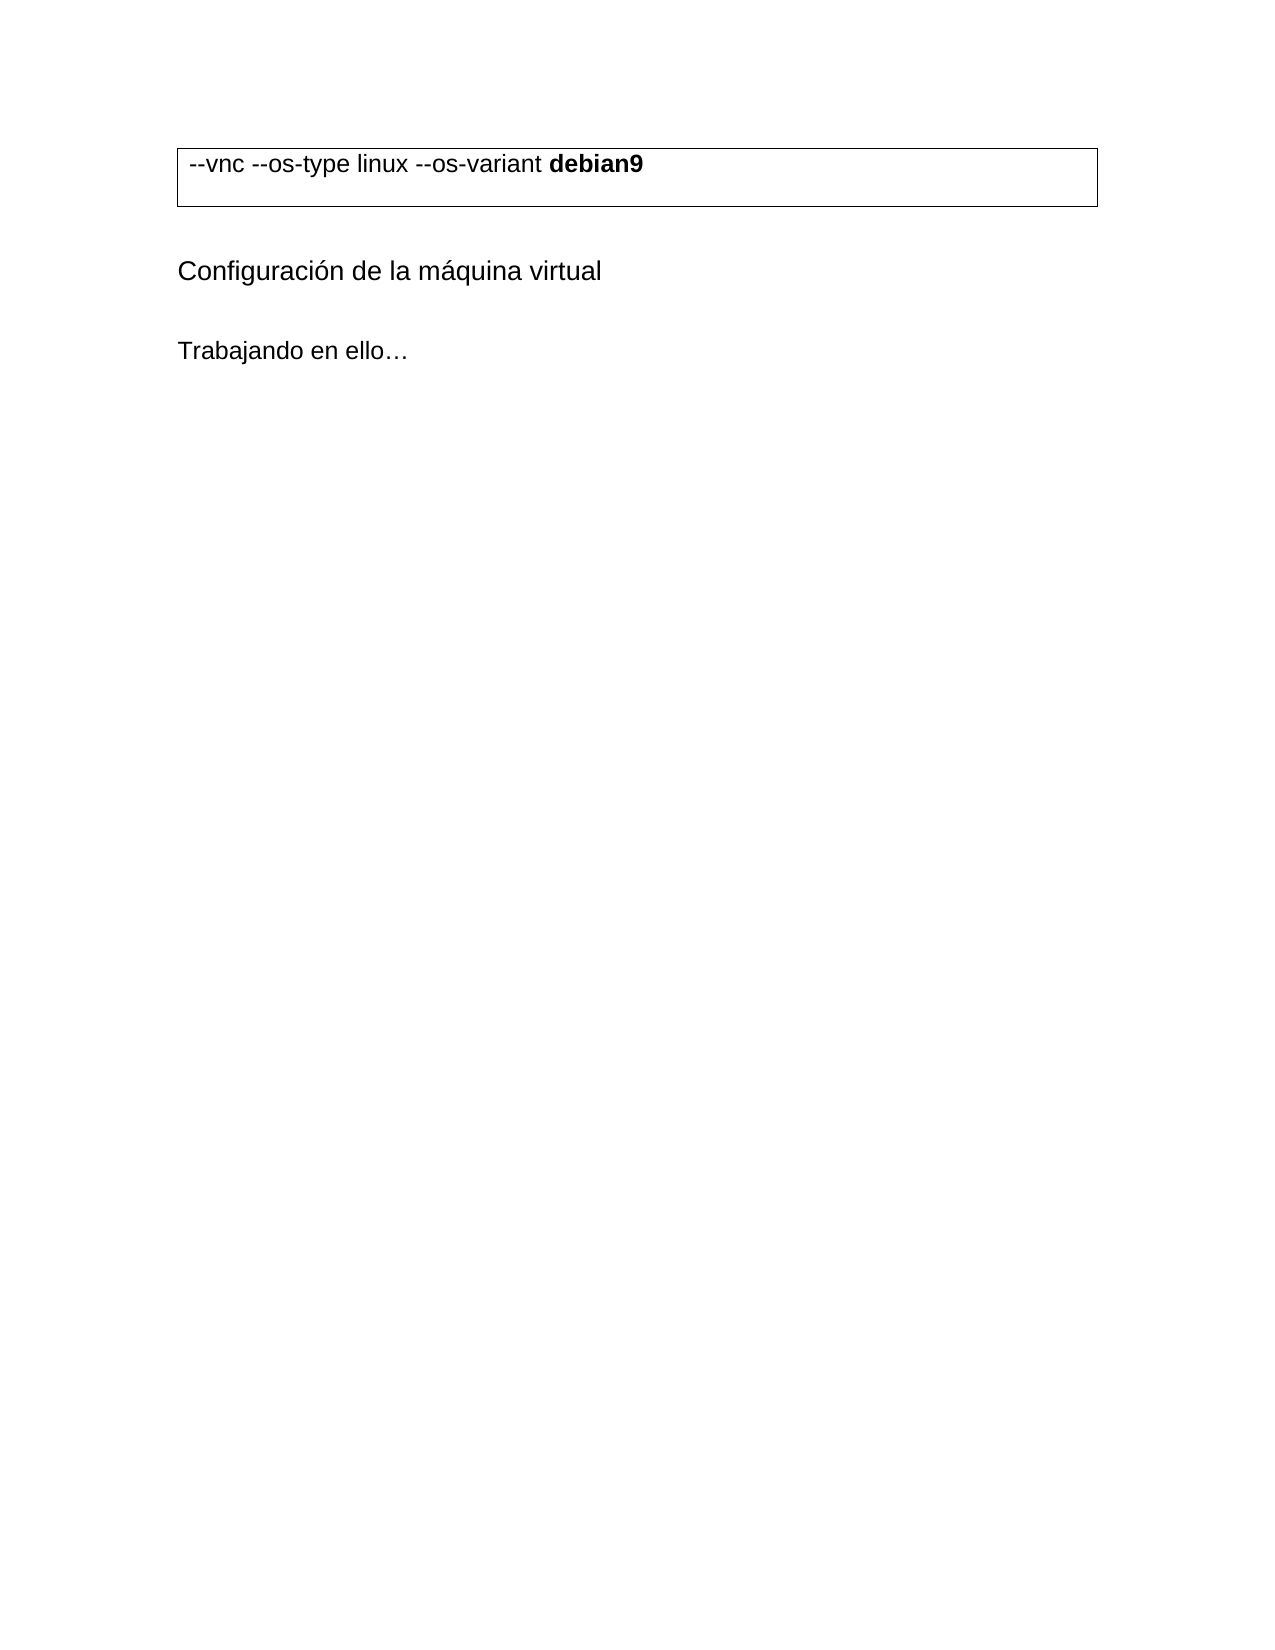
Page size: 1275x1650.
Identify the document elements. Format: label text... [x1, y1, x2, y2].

text Trabajando en ello… [177, 336, 1098, 365]
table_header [178, 149, 1097, 206]
subtitle Configuración de la máquina virtual [177, 255, 1098, 286]
